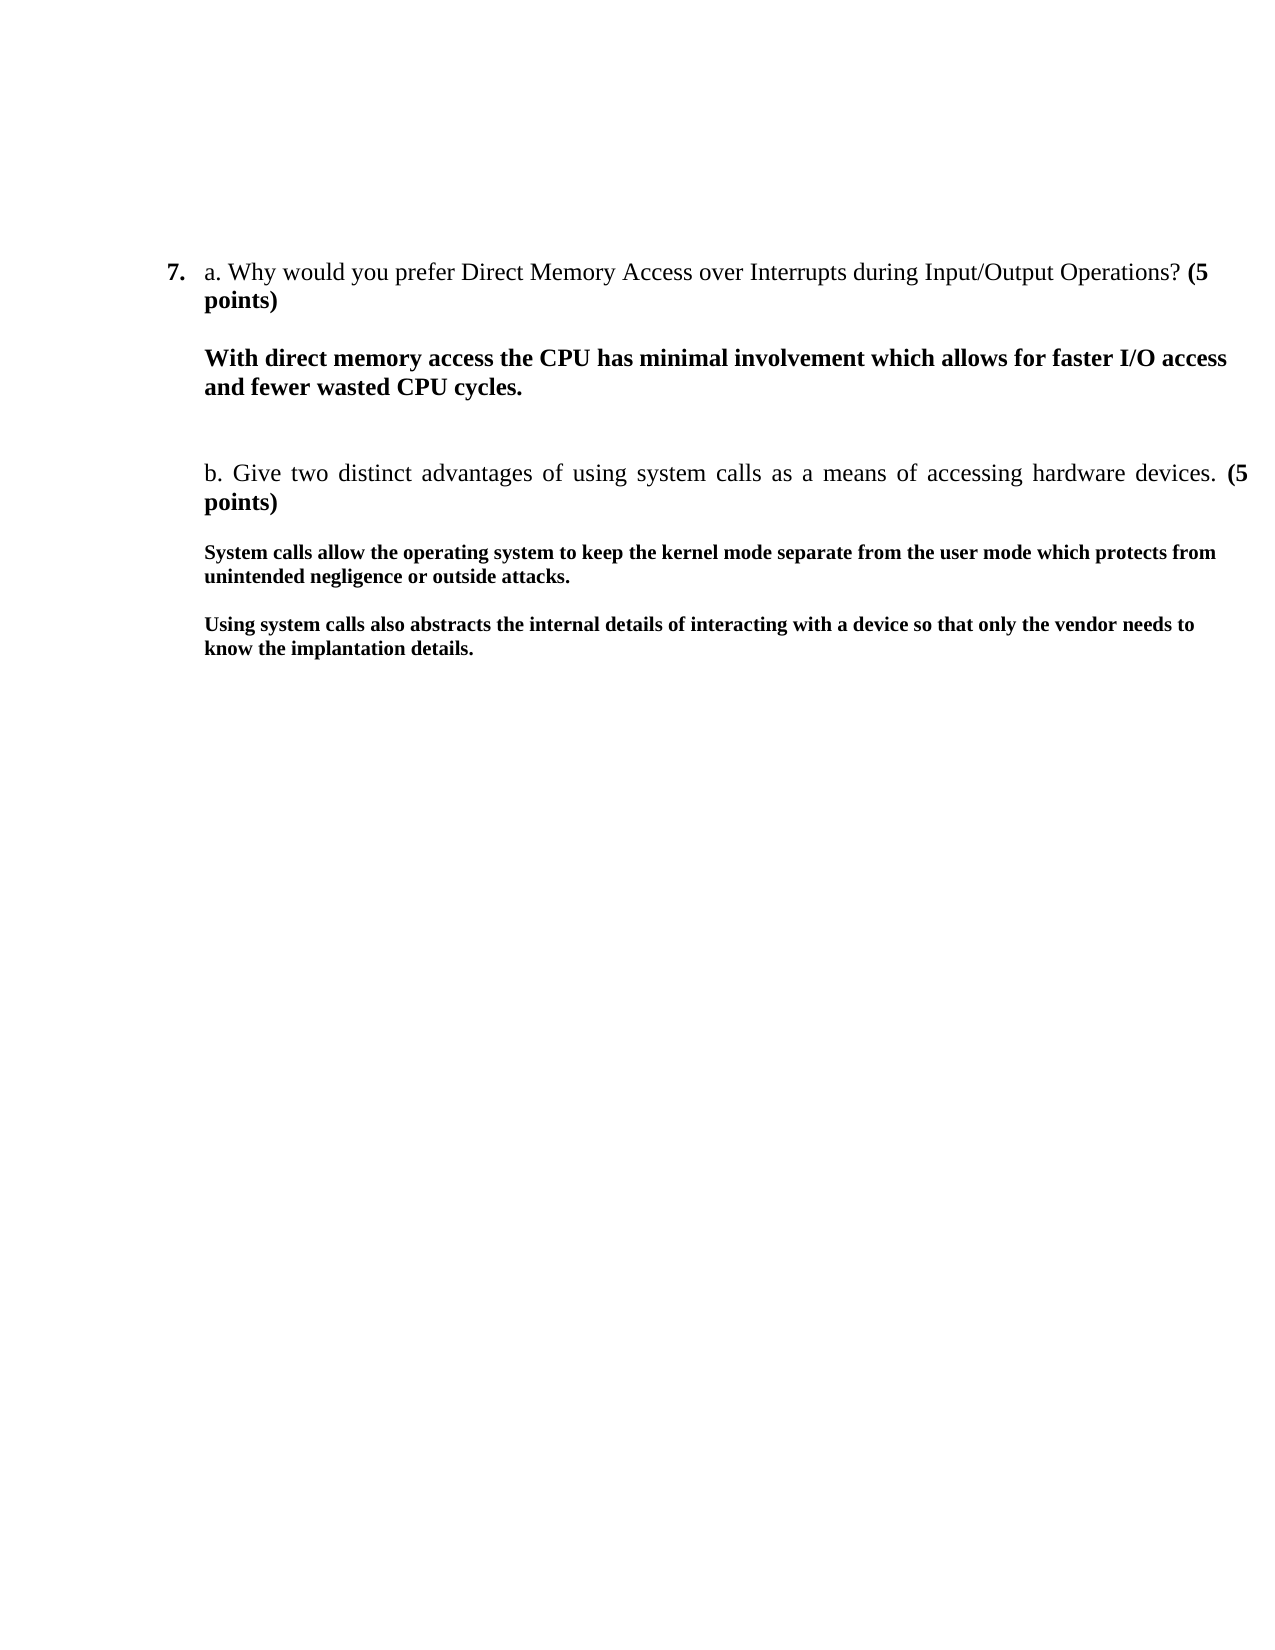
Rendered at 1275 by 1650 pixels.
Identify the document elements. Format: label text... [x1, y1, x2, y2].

list a. Why would you prefer Direct Memory Access over Interrupts during Input/Output Operations? (5 points) [167, 257, 1248, 314]
text With direct memory access the CPU has minimal involvement which allows for faster I/O access and fewer wasted CPU cycles. [204, 343, 1248, 401]
text System calls allow the operating system to keep the kernel mode separate from the user mode which protects from unintended negligence or outside attacks. [204, 540, 1248, 588]
text b. Give two distinct advantages of using system calls as a means of accessing hardware devices. (5 points) [204, 458, 1248, 516]
text Using system calls also abstracts the internal details of interacting with a device so that only the vendor needs to know the implantation details. [204, 612, 1248, 660]
